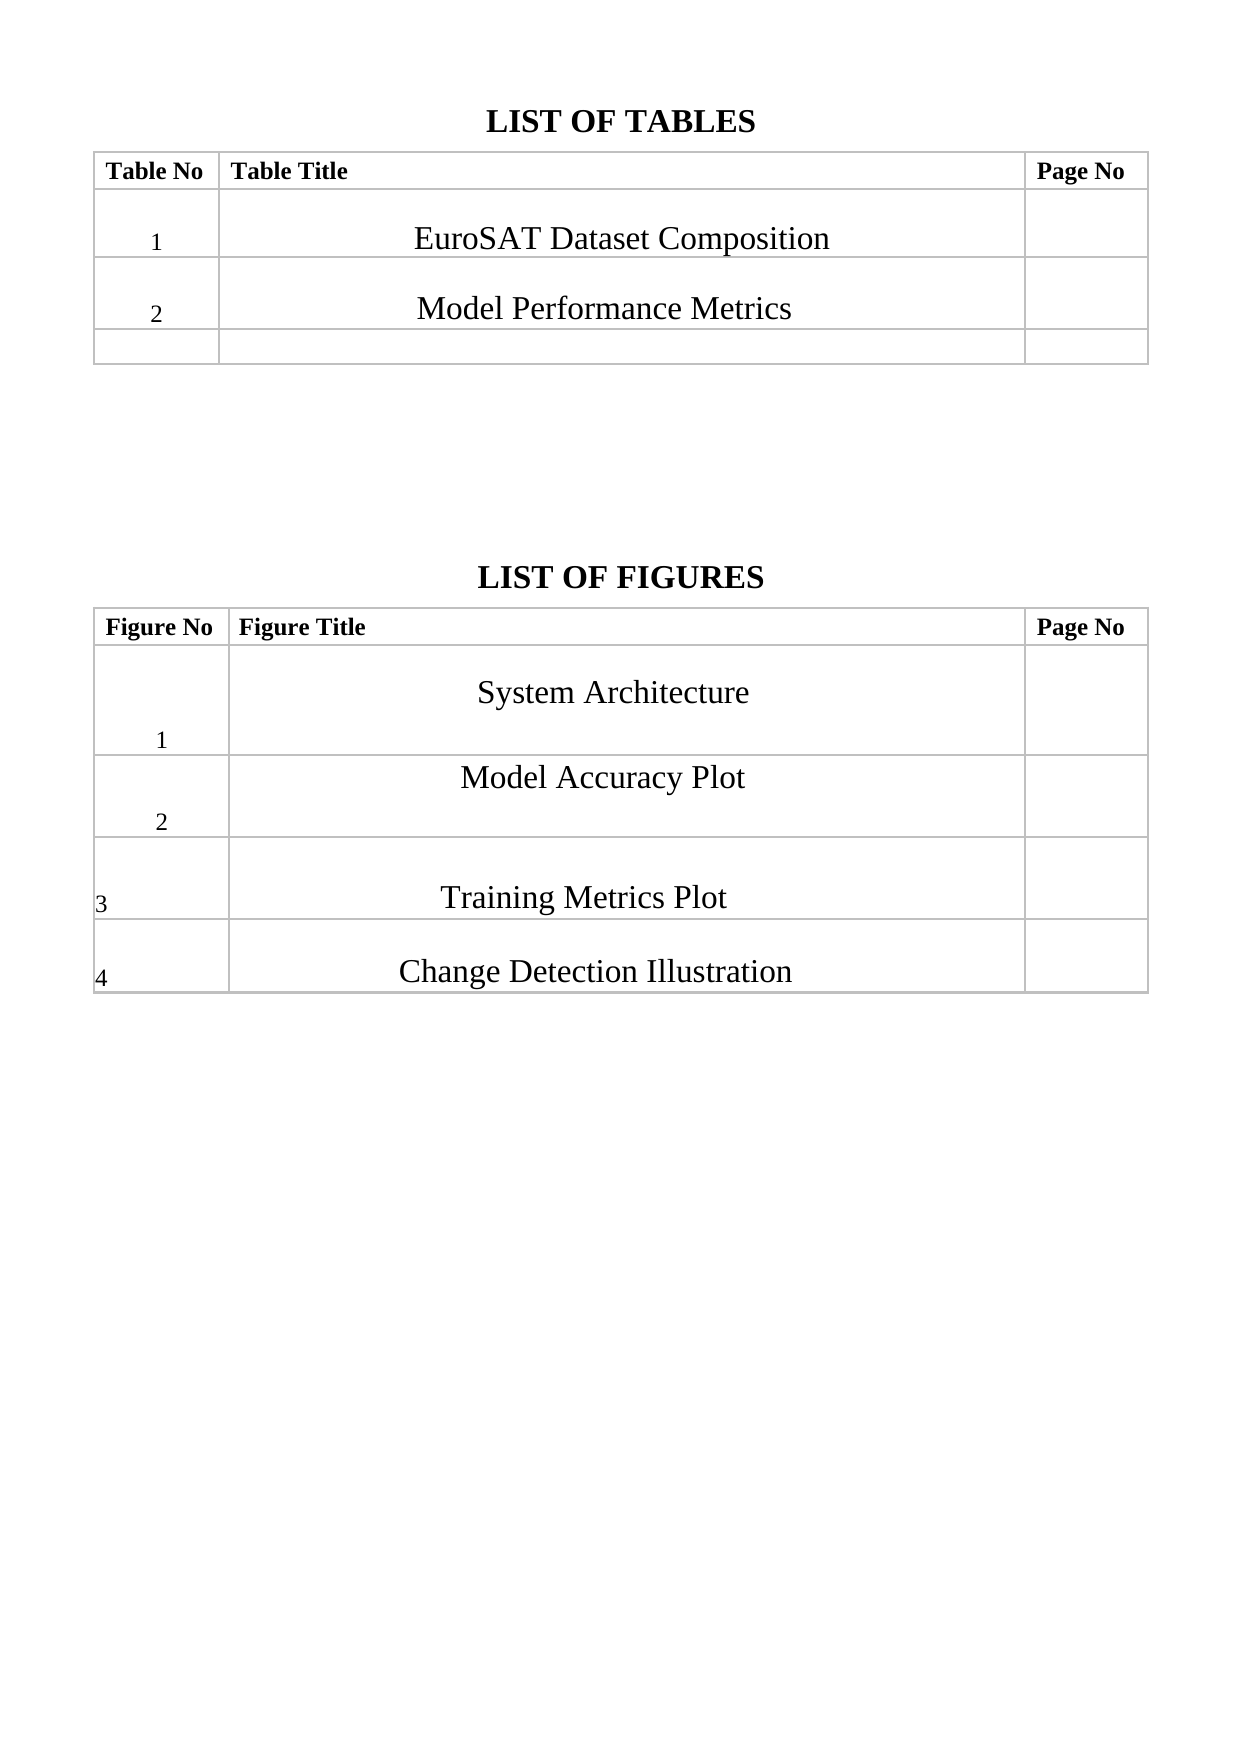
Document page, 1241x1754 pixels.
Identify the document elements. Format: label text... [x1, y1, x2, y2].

table_header Figure Title [230, 609, 1024, 641]
text LIST OF FIGURES [94, 557, 1148, 595]
table_cell [230, 838, 1024, 917]
table_cell [1026, 756, 1147, 836]
table_cell [1026, 258, 1147, 328]
table_cell [1026, 838, 1147, 917]
text LIST OF TABLES [94, 101, 1148, 139]
table_cell [230, 646, 1024, 754]
table_header Page No [1026, 609, 1147, 641]
table_header Figure No [95, 609, 228, 641]
table_cell [1026, 920, 1147, 991]
table_cell 2 [95, 258, 218, 328]
table_cell 1 [95, 646, 228, 754]
table_header Table Title [220, 153, 1024, 185]
table_header Page No [1026, 153, 1147, 185]
table_cell [230, 920, 1024, 991]
table_cell [1026, 190, 1147, 256]
table_cell 4 [95, 920, 228, 991]
table_cell [220, 258, 1024, 328]
table_header Table No [95, 153, 218, 185]
table_cell EuroSAT Dataset Composition [220, 190, 1024, 256]
table_cell 1 [95, 190, 218, 256]
table_cell [1026, 330, 1147, 363]
table_cell [1026, 646, 1147, 754]
table_cell 2 [95, 756, 228, 836]
table_cell 3 [95, 838, 228, 917]
table_cell [230, 756, 1024, 836]
table_cell [95, 330, 218, 363]
table_cell [220, 330, 1024, 363]
